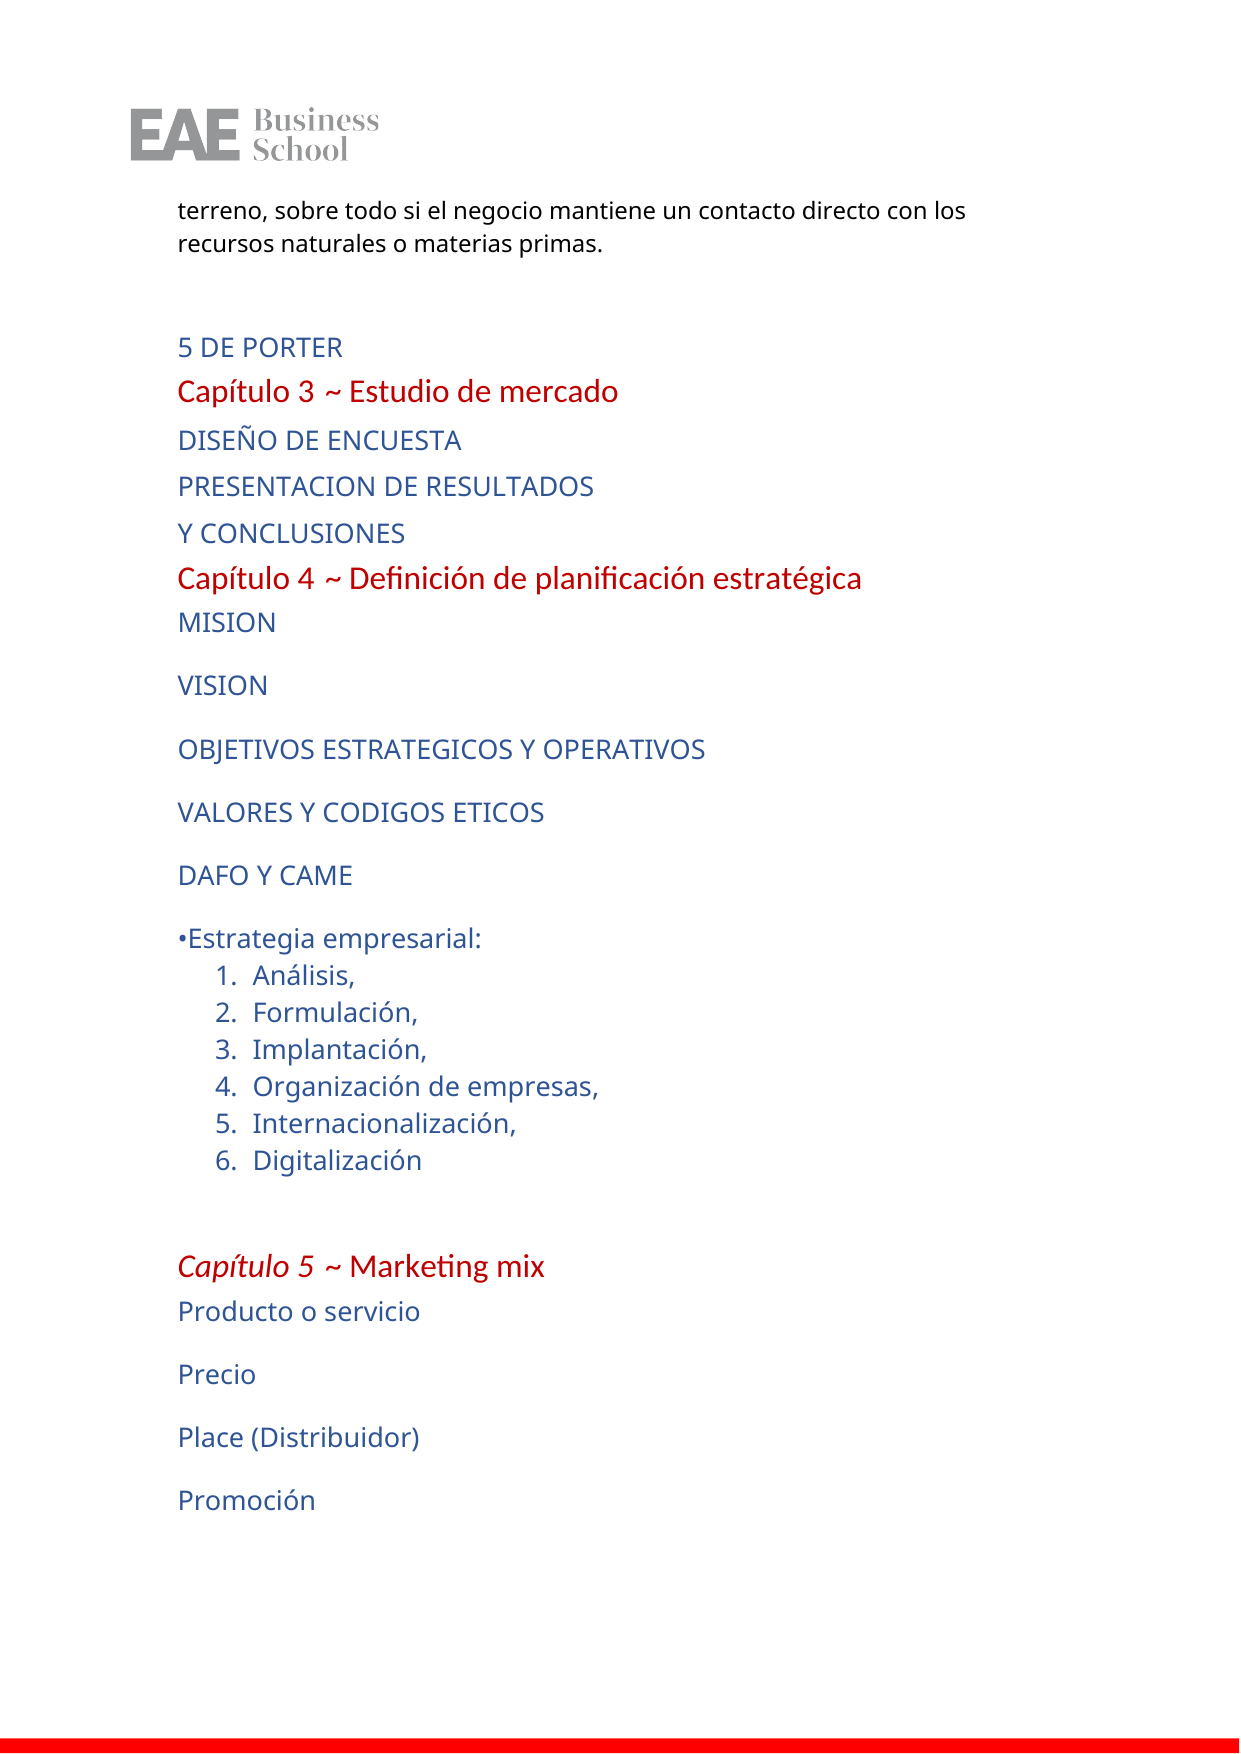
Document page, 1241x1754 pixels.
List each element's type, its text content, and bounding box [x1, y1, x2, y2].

text DAFO Y CAME [177, 857, 1063, 893]
subtitle Capítulo 3 ~ Estudio de mercado [177, 370, 1063, 411]
list Formulación, [215, 993, 1063, 1030]
subtitle Capítulo 4 ~ Definición de planificación estratégica [177, 557, 1063, 598]
list Internacionalización, [215, 1104, 1063, 1141]
text Producto o servicio [177, 1292, 1063, 1329]
text •Estrategia empresarial: [177, 920, 1063, 957]
subtitle PRESENTACION DE RESULTADOS [177, 468, 1063, 505]
list Organización de empresas, [215, 1067, 1063, 1104]
text MISION [177, 604, 1063, 641]
text VISION [177, 667, 1063, 704]
list Implantación, [215, 1030, 1063, 1067]
subtitle Capítulo 5 ~ Marketing mix [177, 1245, 1063, 1286]
picture [130, 107, 379, 161]
text Precio [177, 1355, 1063, 1392]
text OBJETIVOS ESTRATEGICOS Y OPERATIVOS [177, 730, 1063, 767]
text Promoción [177, 1482, 1063, 1519]
subtitle 5 DE PORTER [177, 328, 1063, 365]
list Digitalización [215, 1141, 1063, 1178]
text Place (Distribuidor) [177, 1418, 1063, 1455]
subtitle DISEÑO DE ENCUESTA [177, 421, 1063, 458]
subtitle Y CONCLUSIONES [177, 514, 1063, 551]
text VALORES Y CODIGOS ETICOS [177, 793, 1063, 830]
list Análisis, [215, 957, 1063, 993]
